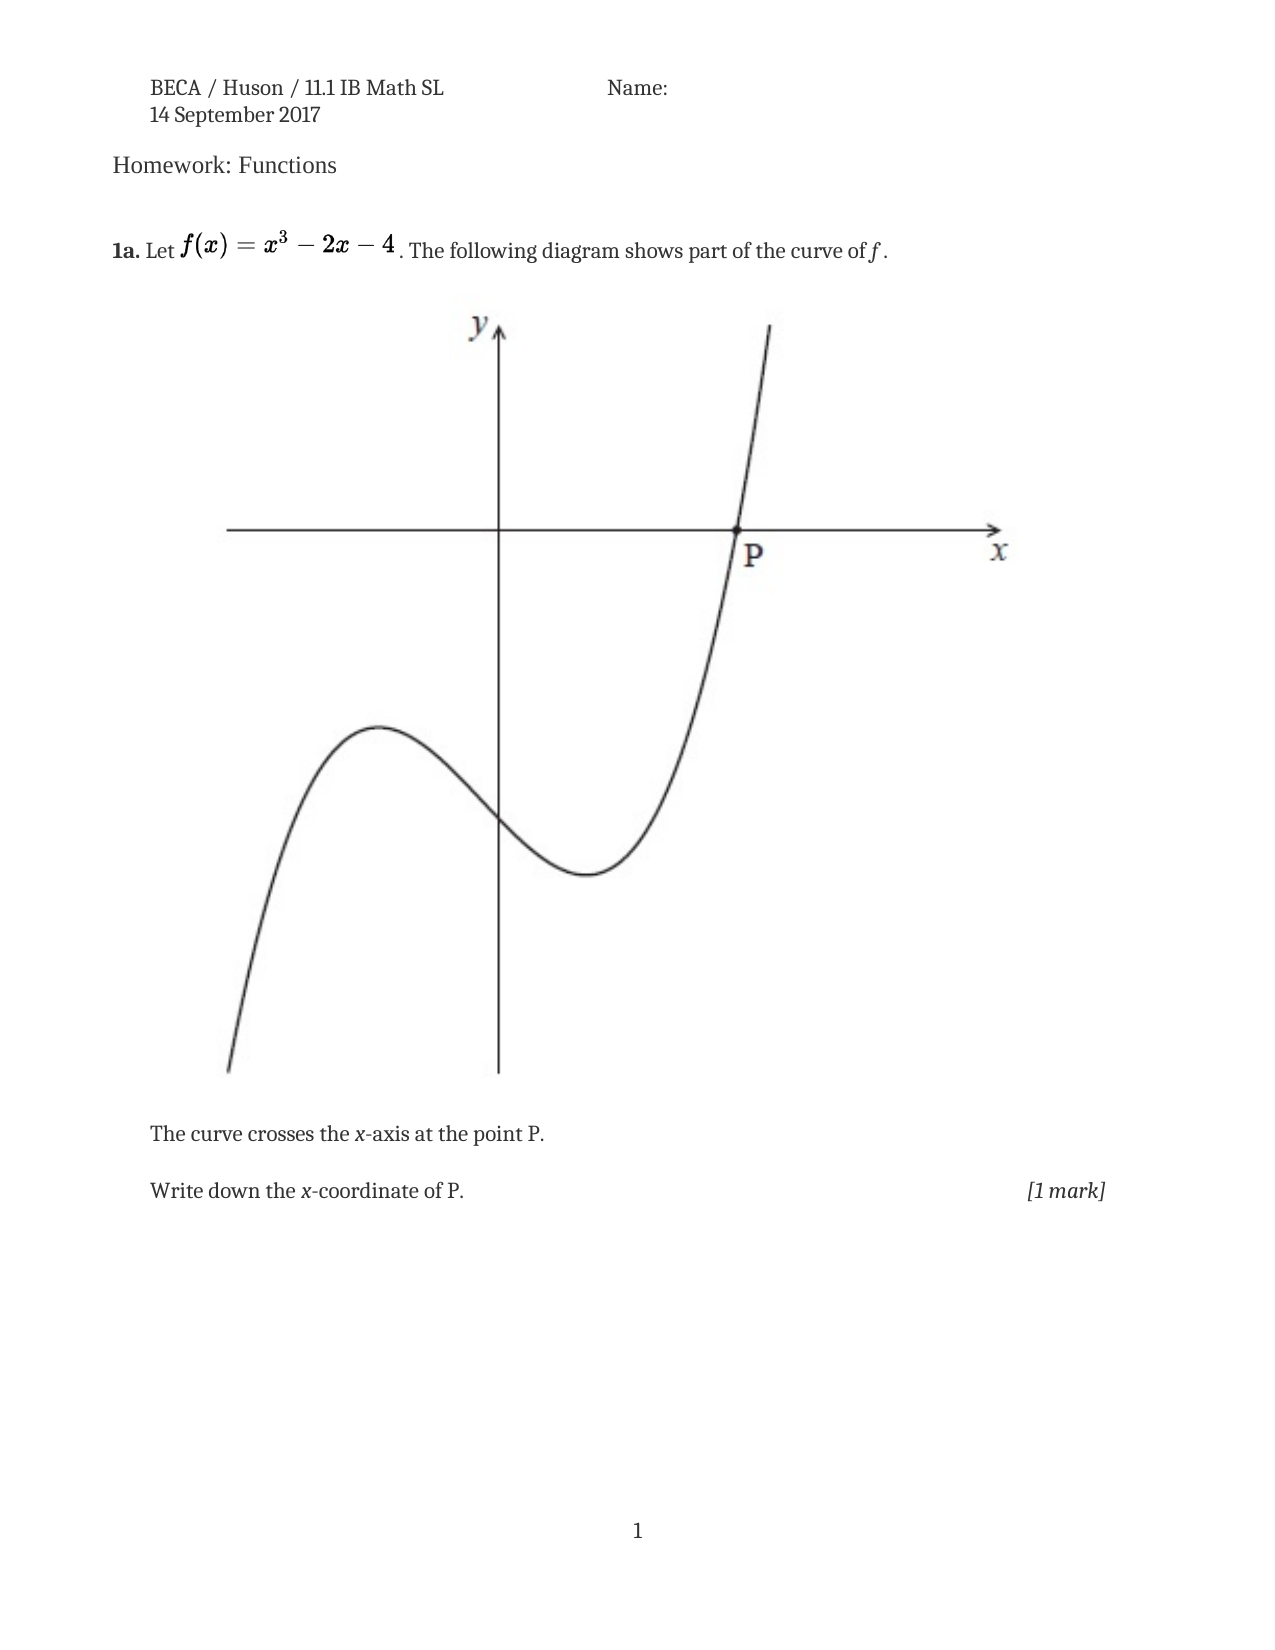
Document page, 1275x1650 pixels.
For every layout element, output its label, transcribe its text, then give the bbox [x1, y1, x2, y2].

text Write down the x-coordinate of P. [1 mark] [150, 1178, 1125, 1204]
subtitle Homework: Functions [112, 150, 1125, 179]
text 1a. Let . The following diagram shows part of the curve of f . [112, 229, 1125, 264]
text The curve crosses the x-axis at the point P. [150, 1121, 1125, 1147]
picture [150, 294, 1036, 1091]
picture [179, 229, 394, 259]
